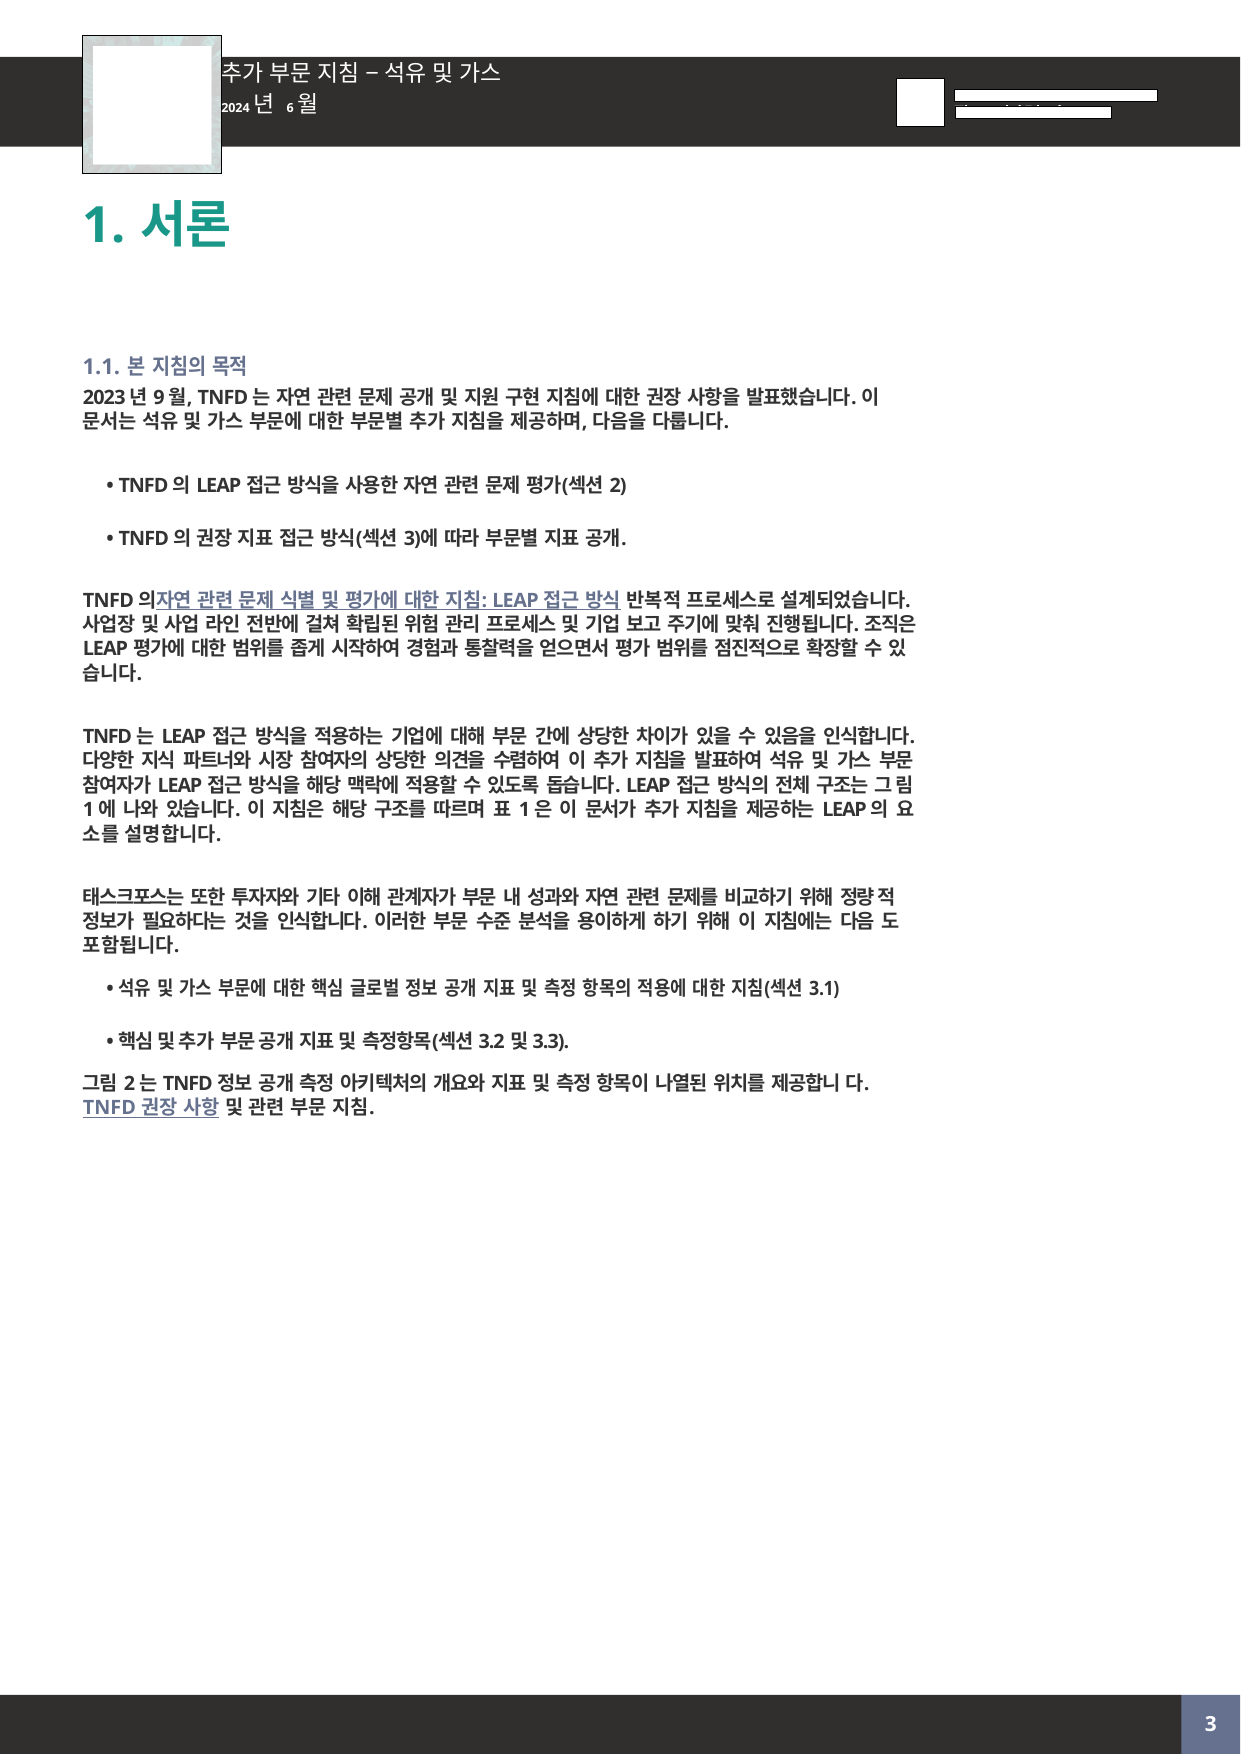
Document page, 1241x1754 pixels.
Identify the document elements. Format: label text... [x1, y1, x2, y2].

list TNFD의 권장 지표 접근 방식(섹션 3)에 따라 부문별 지표 공개. [106, 522, 1169, 551]
text TNFD의자연 관련 문제 식별 및 평가에 대한 지침: LEAP 접근 방식 반복적 프로세스로 설계되었습니다. 사업장 및 사업 라인 전반에 걸쳐 확립된 위험 관리 프로세스 및 기업 보고 주기에 맞춰 진행됩니다. 조직은 LEAP 평가에 대한 범위를 좁게 시작하여 경험과 통찰력을 얻으면서 평가 범위를 점진적으로 확장할 수 있 습니다. [83, 587, 927, 686]
subtitle 본 지침의 목적 [82, 349, 1169, 381]
picture [83, 36, 221, 173]
list 핵심 및 추가 부문 공개 지표 및 측정항목(섹션 3.2 및 3.3). [106, 1026, 1169, 1055]
picture [897, 79, 944, 126]
text TNFD는 LEAP 접근 방식을 적용하는 기업에 대해 부문 간에 상당한 차이가 있을 수 있음을 인식합니다. 다양한 지식 파트너와 시장 참여자의 상당한 의견을 수렴하여 이 추가 지침을 발표하여 석유 및 가스 부문 참여자가 LEAP 접근 방식을 해당 맥락에 적용할 수 있도록 돕습니다. LEAP 접근 방식의 전체 구조는 그 림 1에 나와 있습니다. 이 지침은 해당 구조를 따르며 표 1은 이 문서가 추가 지침을 제공하는 LEAP의 요 소를 설명합니다. [83, 724, 915, 847]
picture [955, 90, 1157, 101]
subtitle 서론 [82, 184, 1169, 257]
text 그림 2는 TNFD 정보 공개 측정 아키텍처의 개요와 지표 및 측정 항목이 나열된 위치를 제공합니 다.TNFD 권장 사항 및 관련 부문 지침. [83, 1071, 909, 1121]
text 2023년 9월, TNFD는 자연 관련 문제 공개 및 지원 구현 지침에 대한 권장 사항을 발표했습니다. 이 문서는 석유 및 가스 부문에 대한 부문별 추가 지침을 제공하며, 다음을 다룹니다. [83, 385, 909, 434]
text 태스크포스는 또한 투자자와 기타 이해 관계자가 부문 내 성과와 자연 관련 문제를 비교하기 위해 정량 적 정보가 필요하다는 것을 인식합니다. 이러한 부문 수준 분석을 용이하게 하기 위해 이 지침에는 다음 도 포함됩니다. [83, 884, 899, 959]
list 석유 및 가스 부문에 대한 핵심 글로벌 정보 공개 지표 및 측정 항목의 적용에 대한 지침(섹션 3.1) [106, 973, 1169, 1001]
picture [956, 107, 1111, 118]
list TNFD의 LEAP 접근 방식을 사용한 자연 관련 문제 평가(섹션 2) [106, 469, 1169, 498]
